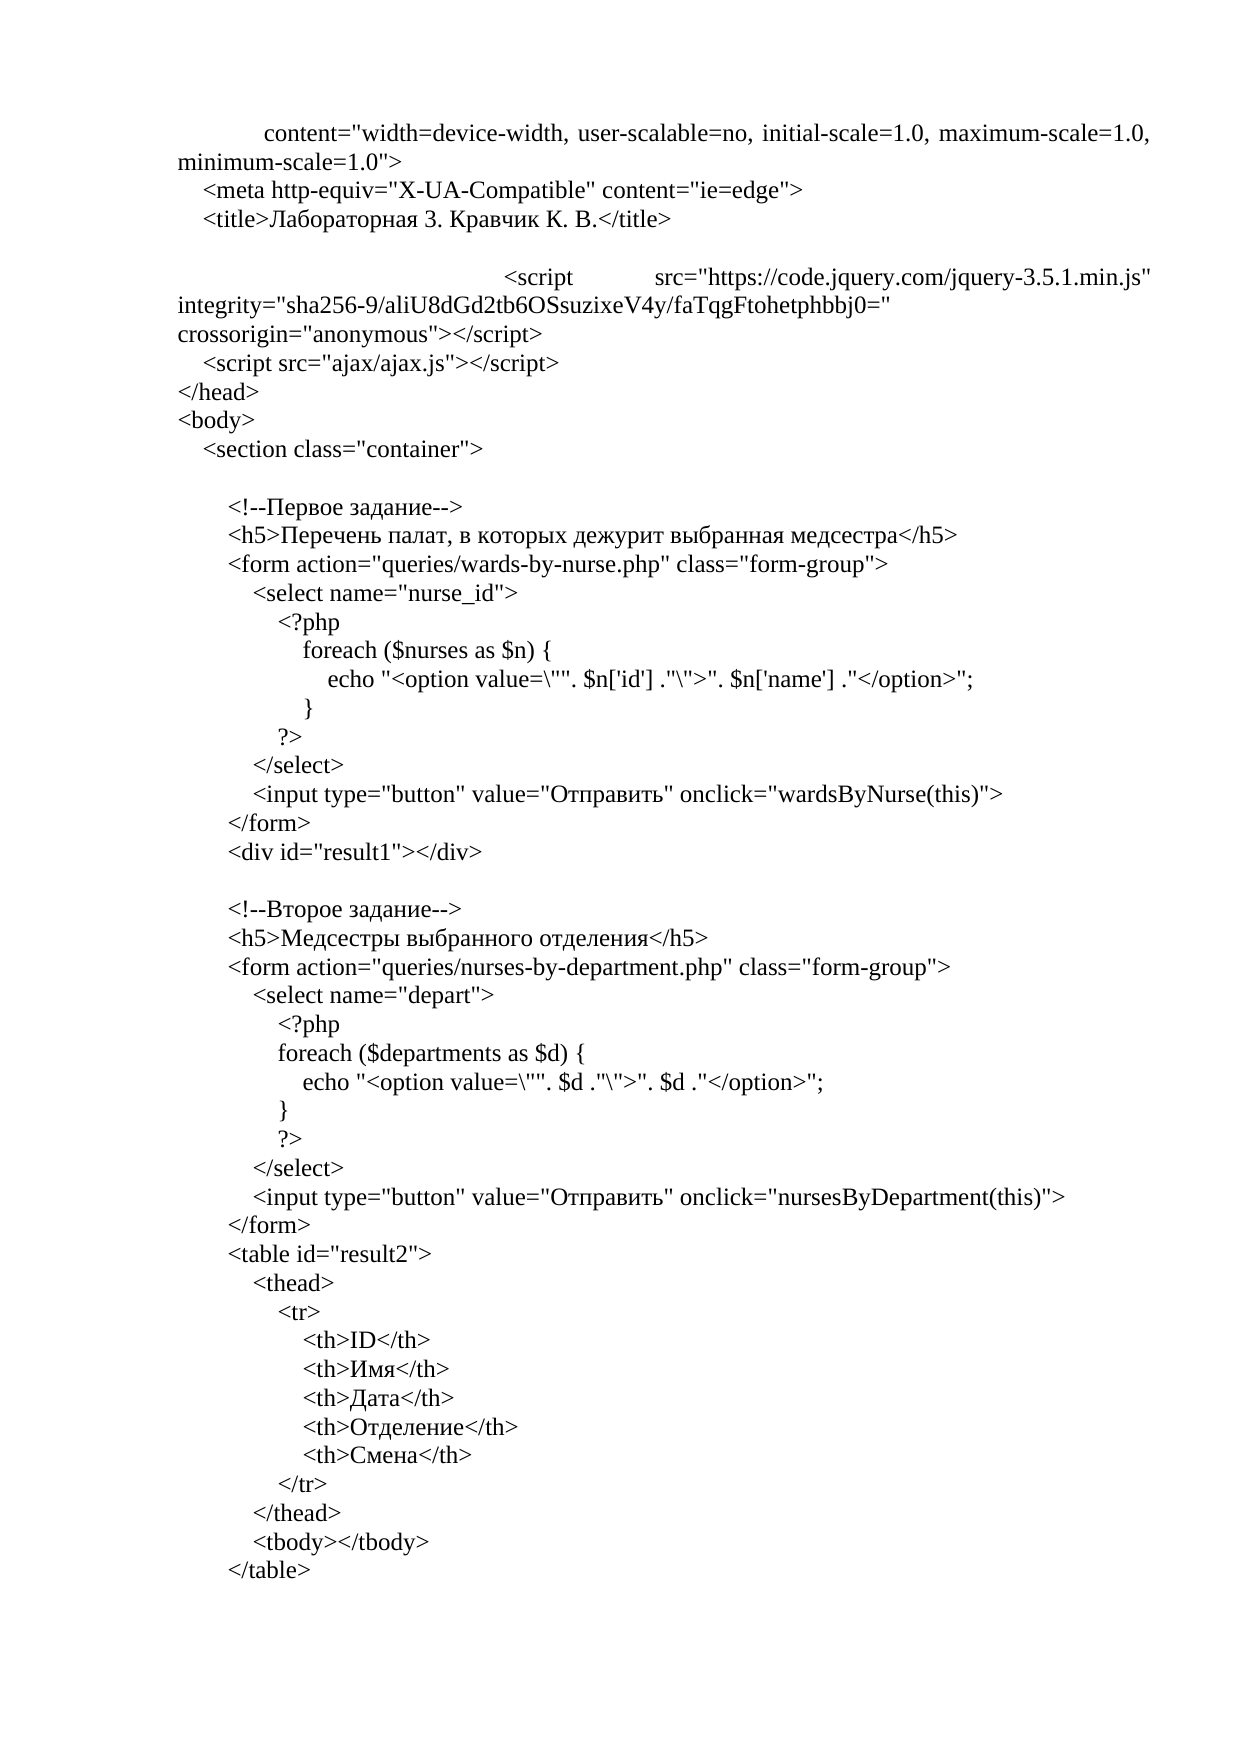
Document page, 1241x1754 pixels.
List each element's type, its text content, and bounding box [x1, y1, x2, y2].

text <?php [177, 1009, 1152, 1038]
text <input type="button" value="Отправить" onclick="wardsByNurse(this)"> [177, 779, 1152, 808]
text <tbody></tbody> [177, 1527, 1152, 1556]
text } [177, 693, 1152, 722]
text <th>Смена</th> [177, 1441, 1152, 1469]
text </select> [177, 751, 1152, 779]
text <h5>Перечень палат, в которых дежурит выбранная медсестра</h5> [177, 521, 1152, 549]
text </tr> [177, 1469, 1152, 1498]
text <table id="result2"> [177, 1239, 1152, 1268]
text <select name="depart"> [177, 981, 1152, 1009]
text <tr> [177, 1297, 1152, 1326]
text <form action="queries/wards-by-nurse.php" class="form-group"> [177, 549, 1152, 578]
text </head> [177, 377, 1152, 406]
text <?php [177, 607, 1152, 636]
text foreach ($nurses as $n) { [177, 636, 1152, 664]
text <div id="result1"></div> [177, 837, 1152, 866]
text ?> [177, 1124, 1152, 1153]
text echo "<option value=\"". $d ."\">". $d ."</option>"; [177, 1067, 1152, 1096]
text <thead> [177, 1268, 1152, 1297]
text </thead> [177, 1498, 1152, 1527]
text </form> [177, 808, 1152, 837]
text <script src="https://code.jquery.com/jquery-3.5.1.min.js" integrity="sha256-9/aliU8dGd2tb6OSsuzixeV4y/faTqgFtohetphbbj0=" crossorigin="anonymous"></script> [177, 262, 1152, 348]
text echo "<option value=\"". $n['id'] ."\">". $n['name'] ."</option>"; [177, 664, 1152, 693]
text <section class="container"> [177, 434, 1152, 463]
text <input type="button" value="Отправить" onclick="nursesByDepartment(this)"> [177, 1182, 1152, 1211]
text <th>Дата</th> [177, 1383, 1152, 1412]
text <th>Отделение</th> [177, 1412, 1152, 1441]
text ?> [177, 722, 1152, 751]
text <th>ID</th> [177, 1326, 1152, 1354]
text <script src="ajax/ajax.js"></script> [177, 348, 1152, 377]
text <form action="queries/nurses-by-department.php" class="form-group"> [177, 952, 1152, 981]
text <!--Первое задание--> [177, 492, 1152, 521]
text <select name="nurse_id"> [177, 578, 1152, 607]
text <title>Лабораторная 3. Кравчик К. В.</title> [177, 204, 1152, 233]
text content="width=device-width, user-scalable=no, initial-scale=1.0, maximum-scale=1.0, minimum-scale=1.0"> [177, 118, 1152, 176]
text <!--Второе задание--> [177, 894, 1152, 923]
text <th>Имя</th> [177, 1354, 1152, 1383]
text </select> [177, 1153, 1152, 1182]
text </table> [177, 1556, 1152, 1584]
text foreach ($departments as $d) { [177, 1038, 1152, 1067]
text <h5>Медсестры выбранного отделения</h5> [177, 923, 1152, 952]
text <meta http-equiv="X-UA-Compatible" content="ie=edge"> [177, 176, 1152, 204]
text } [177, 1096, 1152, 1124]
text <body> [177, 406, 1152, 434]
text </form> [177, 1211, 1152, 1239]
